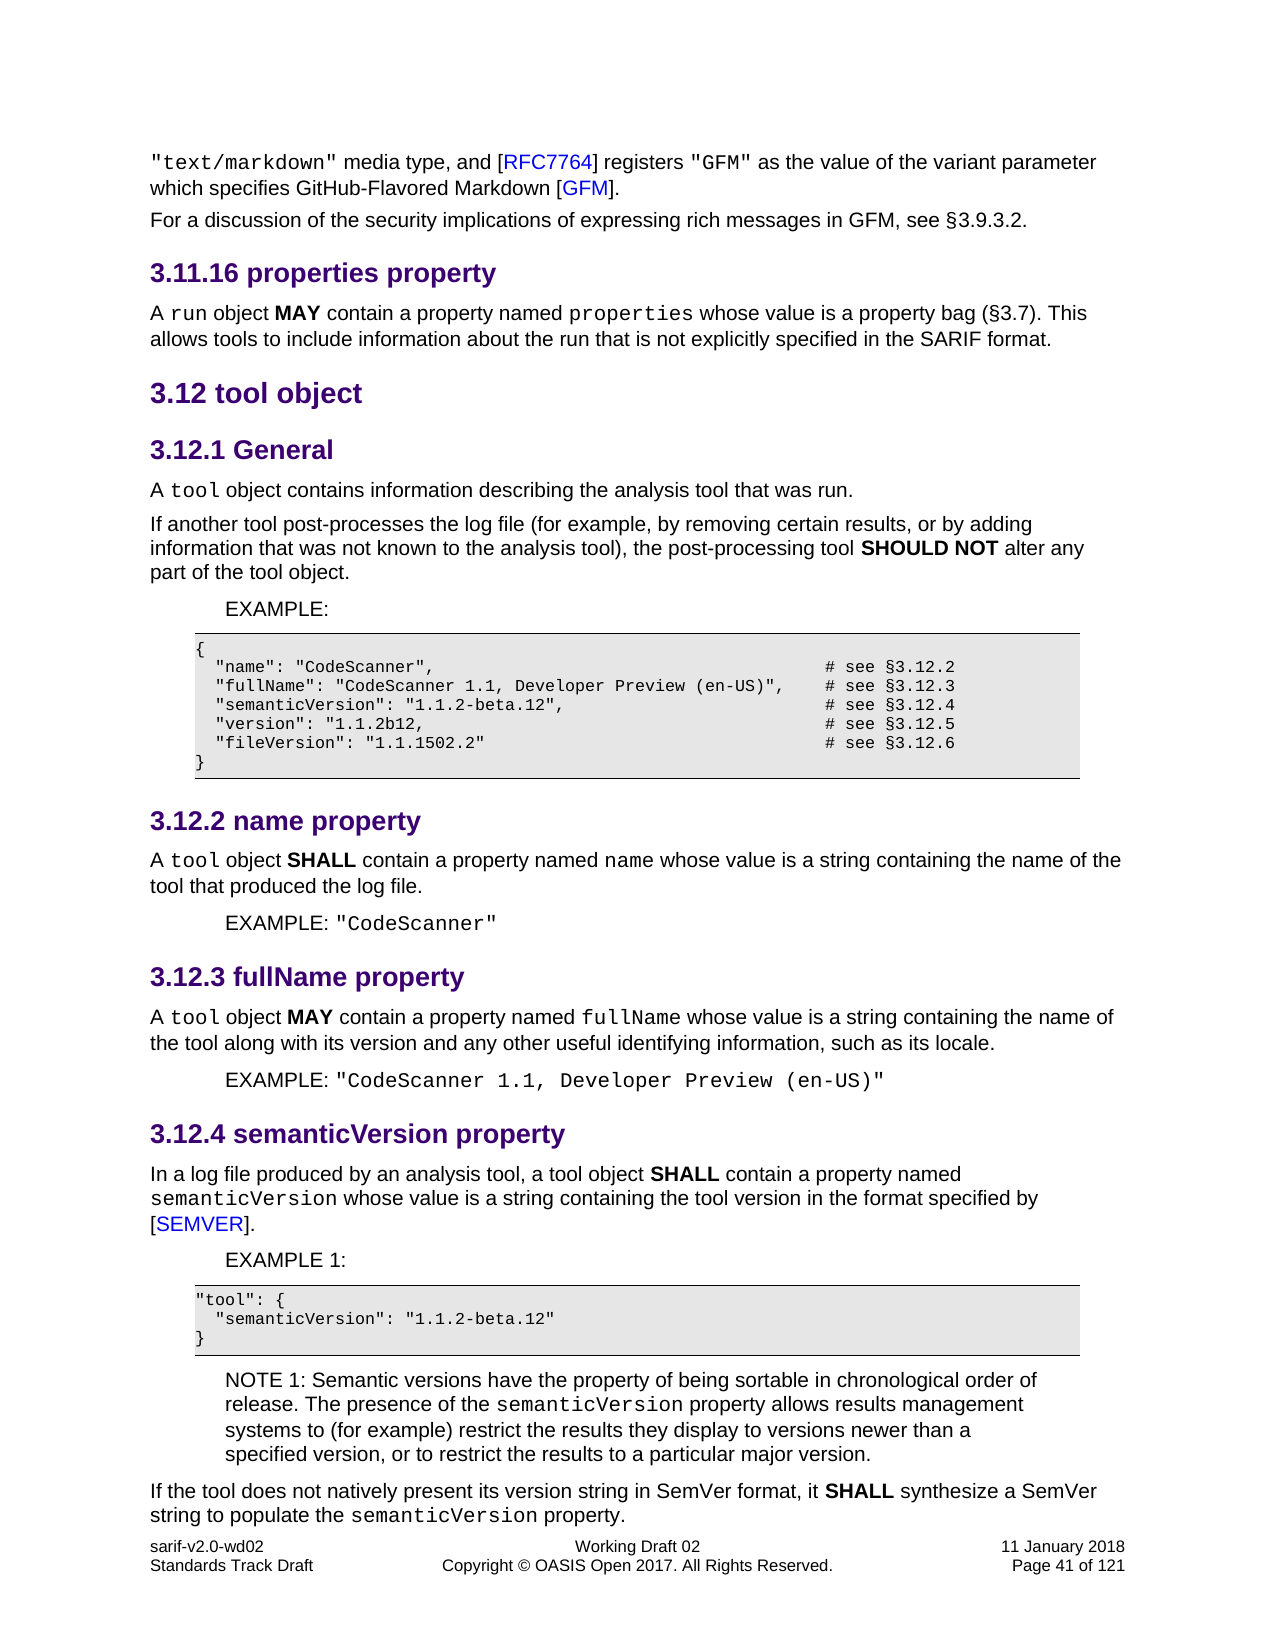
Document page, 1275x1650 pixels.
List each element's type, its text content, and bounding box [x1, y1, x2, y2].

text "fileVersion": "1.1.1502.2" # see §3.12.6 [195, 727, 1080, 746]
text A tool object SHALL contain a property named name whose value is a string containing the name of the tool that produced the log file. [150, 848, 1125, 898]
text In a log file produced by an analysis tool, a tool object SHALL contain a property named semanticVersion whose value is a string containing the tool version in the format specified by [SEMVER]. [150, 1162, 1125, 1236]
text "name": "CodeScanner", # see §3.12.2 [195, 652, 1080, 671]
text A tool object MAY contain a property named fullName whose value is a string containing the name of the tool along with its version and any other useful identifying information, such as its locale. [150, 1005, 1125, 1055]
subtitle semanticVersion property [150, 1118, 1125, 1149]
text NOTE 1: Semantic versions have the property of being sortable in chronological order of release. The presence of the semanticVersion property allows results management systems to (for example) restrict the results they display to versions newer than a specified version, or to restrict the results to a particular major version. [225, 1368, 1050, 1466]
text } [195, 746, 1080, 778]
subtitle General [150, 434, 1125, 465]
text "semanticVersion": "1.1.2-beta.12", # see §3.12.4 [195, 689, 1080, 708]
text EXAMPLE: [225, 596, 1050, 620]
text If another tool post-processes the log file (for example, by removing certain results, or by adding information that was not known to the analysis tool), the post-processing tool SHOULD NOT alter any part of the tool object. [150, 512, 1125, 584]
subtitle properties property [150, 257, 1125, 288]
text For a discussion of the security implications of expressing rich messages in GFM, see §3.9.3.2. [150, 208, 1125, 232]
text "fullName": "CodeScanner 1.1, Developer Preview (en-US)", # see §3.12.3 [195, 671, 1080, 689]
text A tool object contains information describing the analysis tool that was run. [150, 478, 1125, 504]
text If the tool does not natively present its version string in SemVer format, it SHALL synthesize a SemVer string to populate the semanticVersion property. [150, 1478, 1125, 1528]
subtitle fullName property [150, 961, 1125, 993]
text "semanticVersion": "1.1.2-beta.12" [195, 1303, 1080, 1322]
subtitle tool object [150, 376, 1125, 409]
text "version": "1.1.2b12, # see §3.12.5 [195, 708, 1080, 727]
text EXAMPLE: "CodeScanner 1.1, Developer Preview (en-US)" [225, 1067, 1050, 1093]
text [150, 150, 1125, 200]
text } [195, 1322, 1080, 1355]
text EXAMPLE 1: [225, 1248, 1050, 1272]
text { [195, 634, 1080, 652]
subtitle name property [150, 804, 1125, 836]
text "tool": { [195, 1286, 1080, 1303]
text EXAMPLE: "CodeScanner" [225, 911, 1050, 936]
text A run object MAY contain a property named properties whose value is a property bag (§3.7). This allows tools to include information about the run that is not explicitly specified in the SARIF format. [150, 301, 1125, 351]
